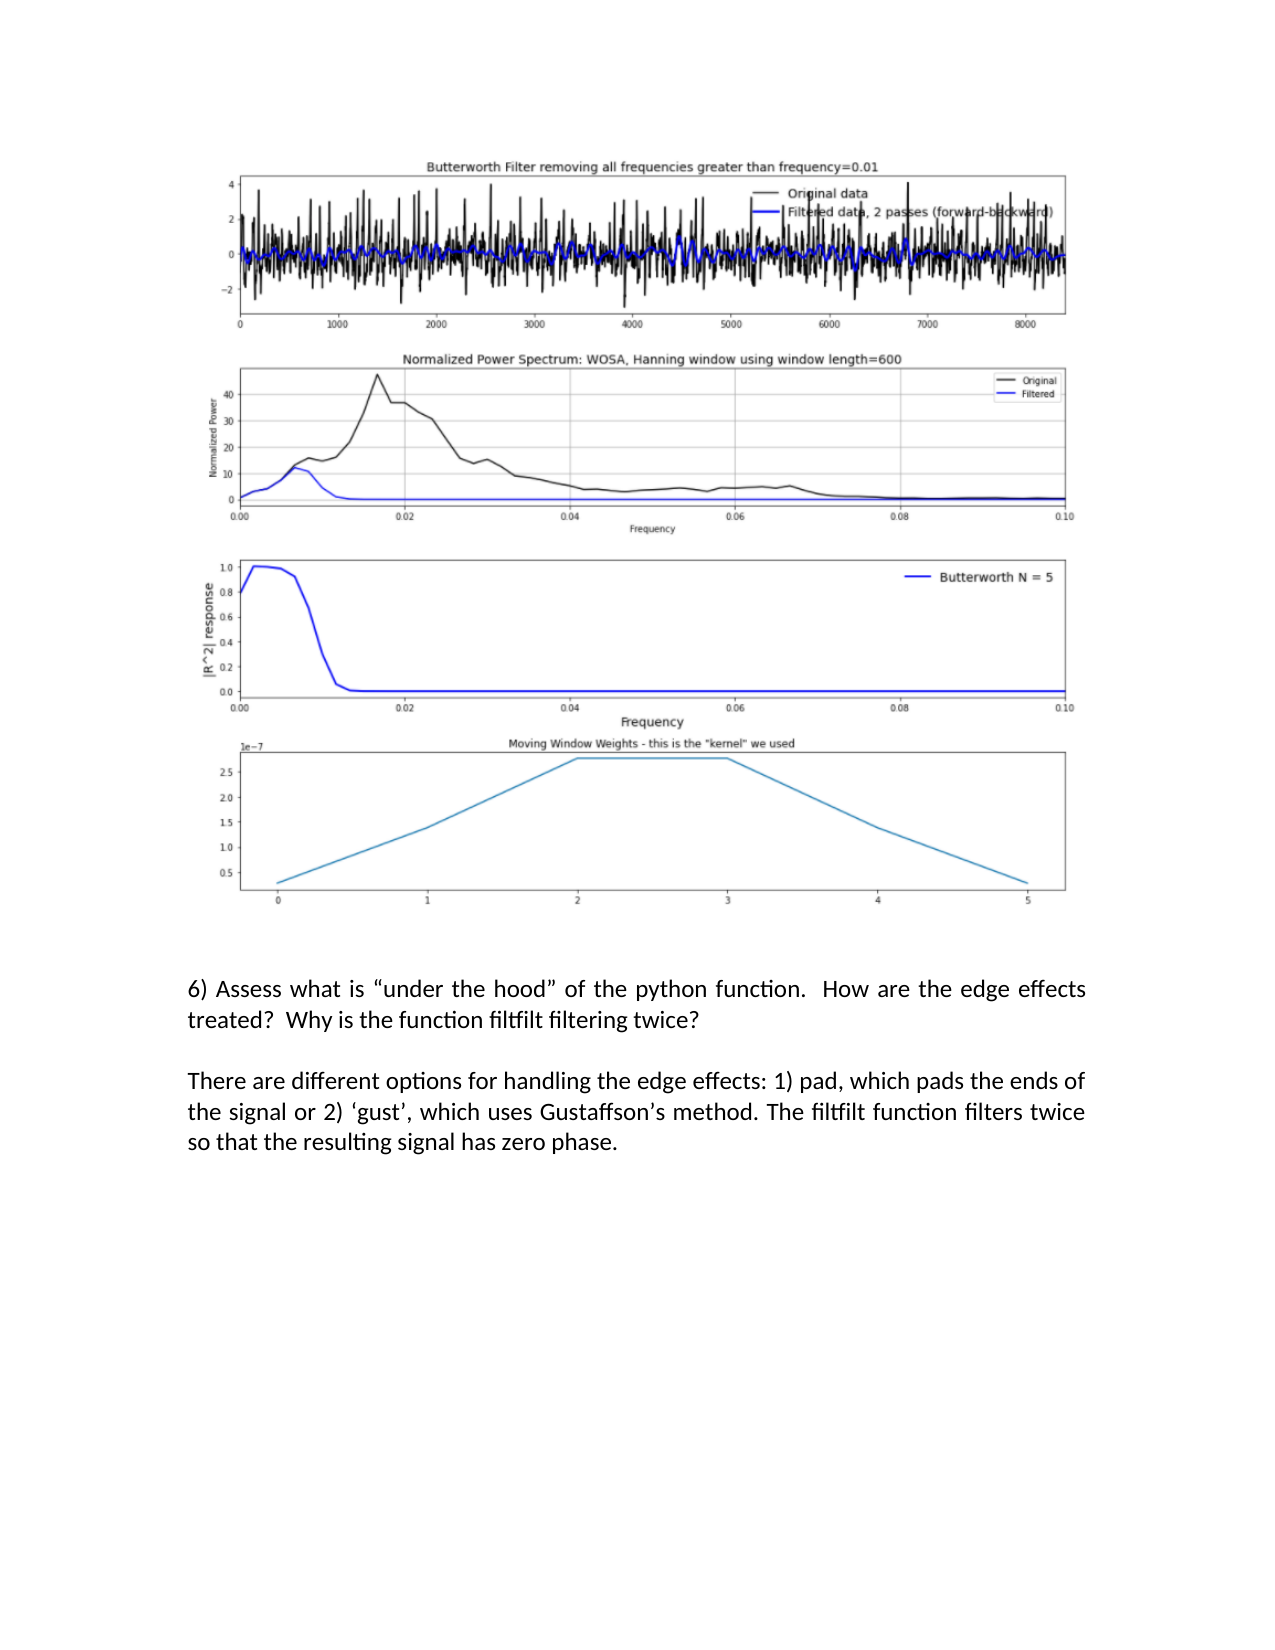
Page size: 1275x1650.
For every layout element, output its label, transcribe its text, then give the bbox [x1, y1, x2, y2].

picture [187, 150, 1088, 913]
text There are different options for handling the edge effects: 1) pad, which pads the ends of the signal or 2) ‘gust’, which uses Gustaffson’s method. The filtfilt function filters twice so that the resulting signal has zero phase. [187, 1065, 1087, 1157]
text 6) Assess what is “under the hood” of the python function. How are the edge effects treated? Why is the function filtfilt filtering twice? [187, 973, 1087, 1034]
